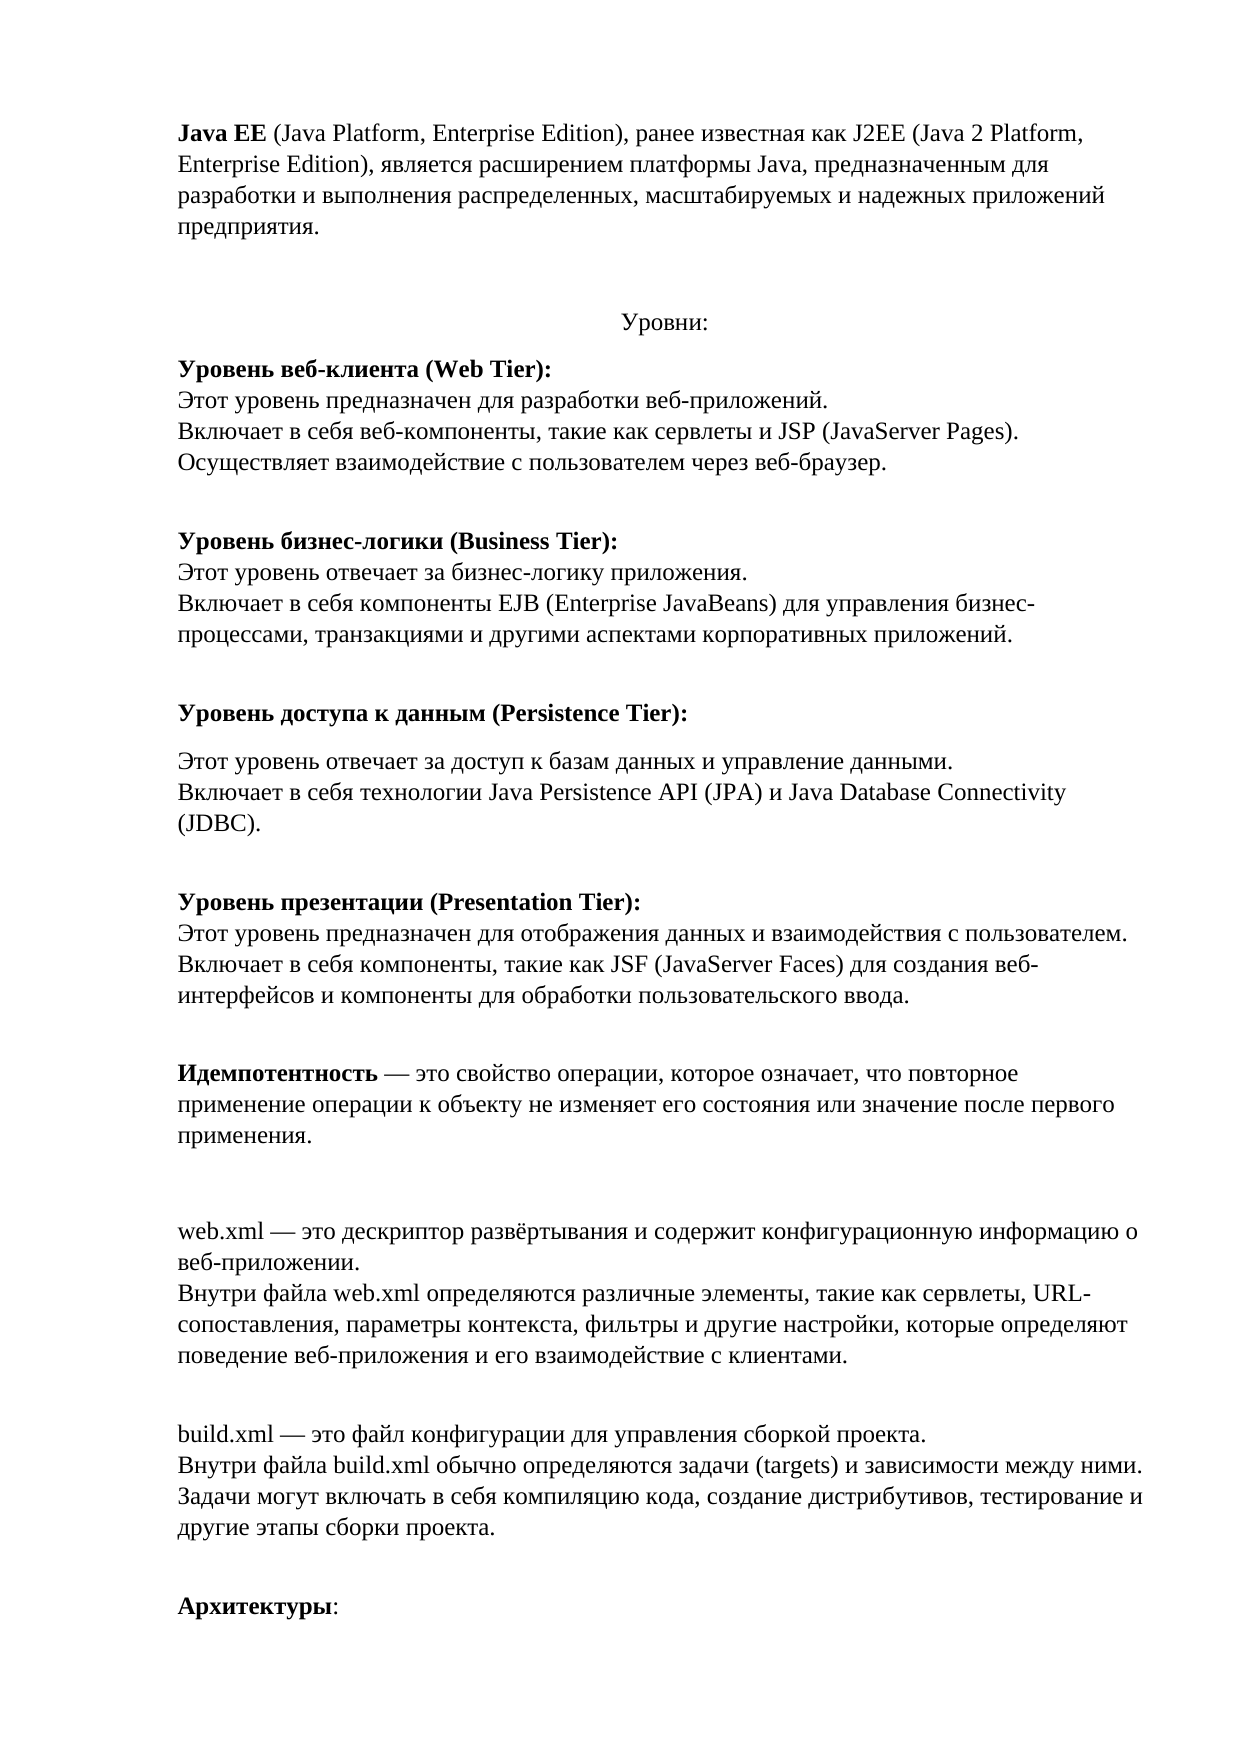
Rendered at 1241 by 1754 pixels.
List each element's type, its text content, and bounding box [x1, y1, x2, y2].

text Этот уровень отвечает за бизнес-логику приложения. [177, 557, 1152, 586]
text Идемпотентность — это свойство операции, которое означает, что повторное применение операции к объекту не изменяет его состояния или значение после первого применения. [177, 1058, 1152, 1149]
text Java EE (Java Platform, Enterprise Edition), ранее известная как J2EE (Java 2 Platform, Enterprise Edition), является расширением платформы Java, предназначенным для разработки и выполнения распределенных, масштабируемых и надежных приложений предприятия. [177, 118, 1152, 240]
text build.xml — это файл конфигурации для управления сборкой проекта. [177, 1419, 1152, 1448]
text Этот уровень предназначен для разработки веб-приложений. [177, 385, 1152, 414]
text Уровни: [177, 307, 1152, 335]
text Внутри файла build.xml обычно определяются задачи (targets) и зависимости между ними. [177, 1450, 1152, 1479]
text Уровень веб-клиента (Web Tier): [177, 354, 1152, 383]
text Уровень презентации (Presentation Tier): [177, 887, 1152, 915]
text Этот уровень предназначен для отображения данных и взаимодействия с пользователем. [177, 918, 1152, 946]
text Задачи могут включать в себя компиляцию кода, создание дистрибутивов, тестирование и другие этапы сборки проекта. [177, 1481, 1152, 1541]
text Включает в себя веб-компоненты, такие как сервлеты и JSP (JavaServer Pages). Осуществляет взаимодействие с пользователем через веб-браузер. [177, 416, 1152, 476]
text Уровень доступа к данным (Persistence Tier): [177, 698, 1152, 727]
text Включает в себя технологии Java Persistence API (JPA) и Java Database Connectivity (JDBC). [177, 777, 1152, 837]
text Включает в себя компоненты, такие как JSF (JavaServer Faces) для создания веб-интерфейсов и компоненты для обработки пользовательского ввода. [177, 949, 1152, 1008]
text Архитектуры: [177, 1591, 1152, 1619]
text Внутри файла web.xml определяются различные элементы, такие как сервлеты, URL-сопоставления, параметры контекста, фильтры и другие настройки, которые определяют поведение веб-приложения и его взаимодействие с клиентами. [177, 1278, 1152, 1369]
text Уровень бизнес-логики (Business Tier): [177, 526, 1152, 555]
text Включает в себя компоненты EJB (Enterprise JavaBeans) для управления бизнес-процессами, транзакциями и другими аспектами корпоративных приложений. [177, 588, 1152, 648]
text Этот уровень отвечает за доступ к базам данных и управление данными. [177, 746, 1152, 774]
text web.xml — это дескриптор развёртывания и содержит конфигурационную информацию о веб-приложении. [177, 1216, 1152, 1276]
